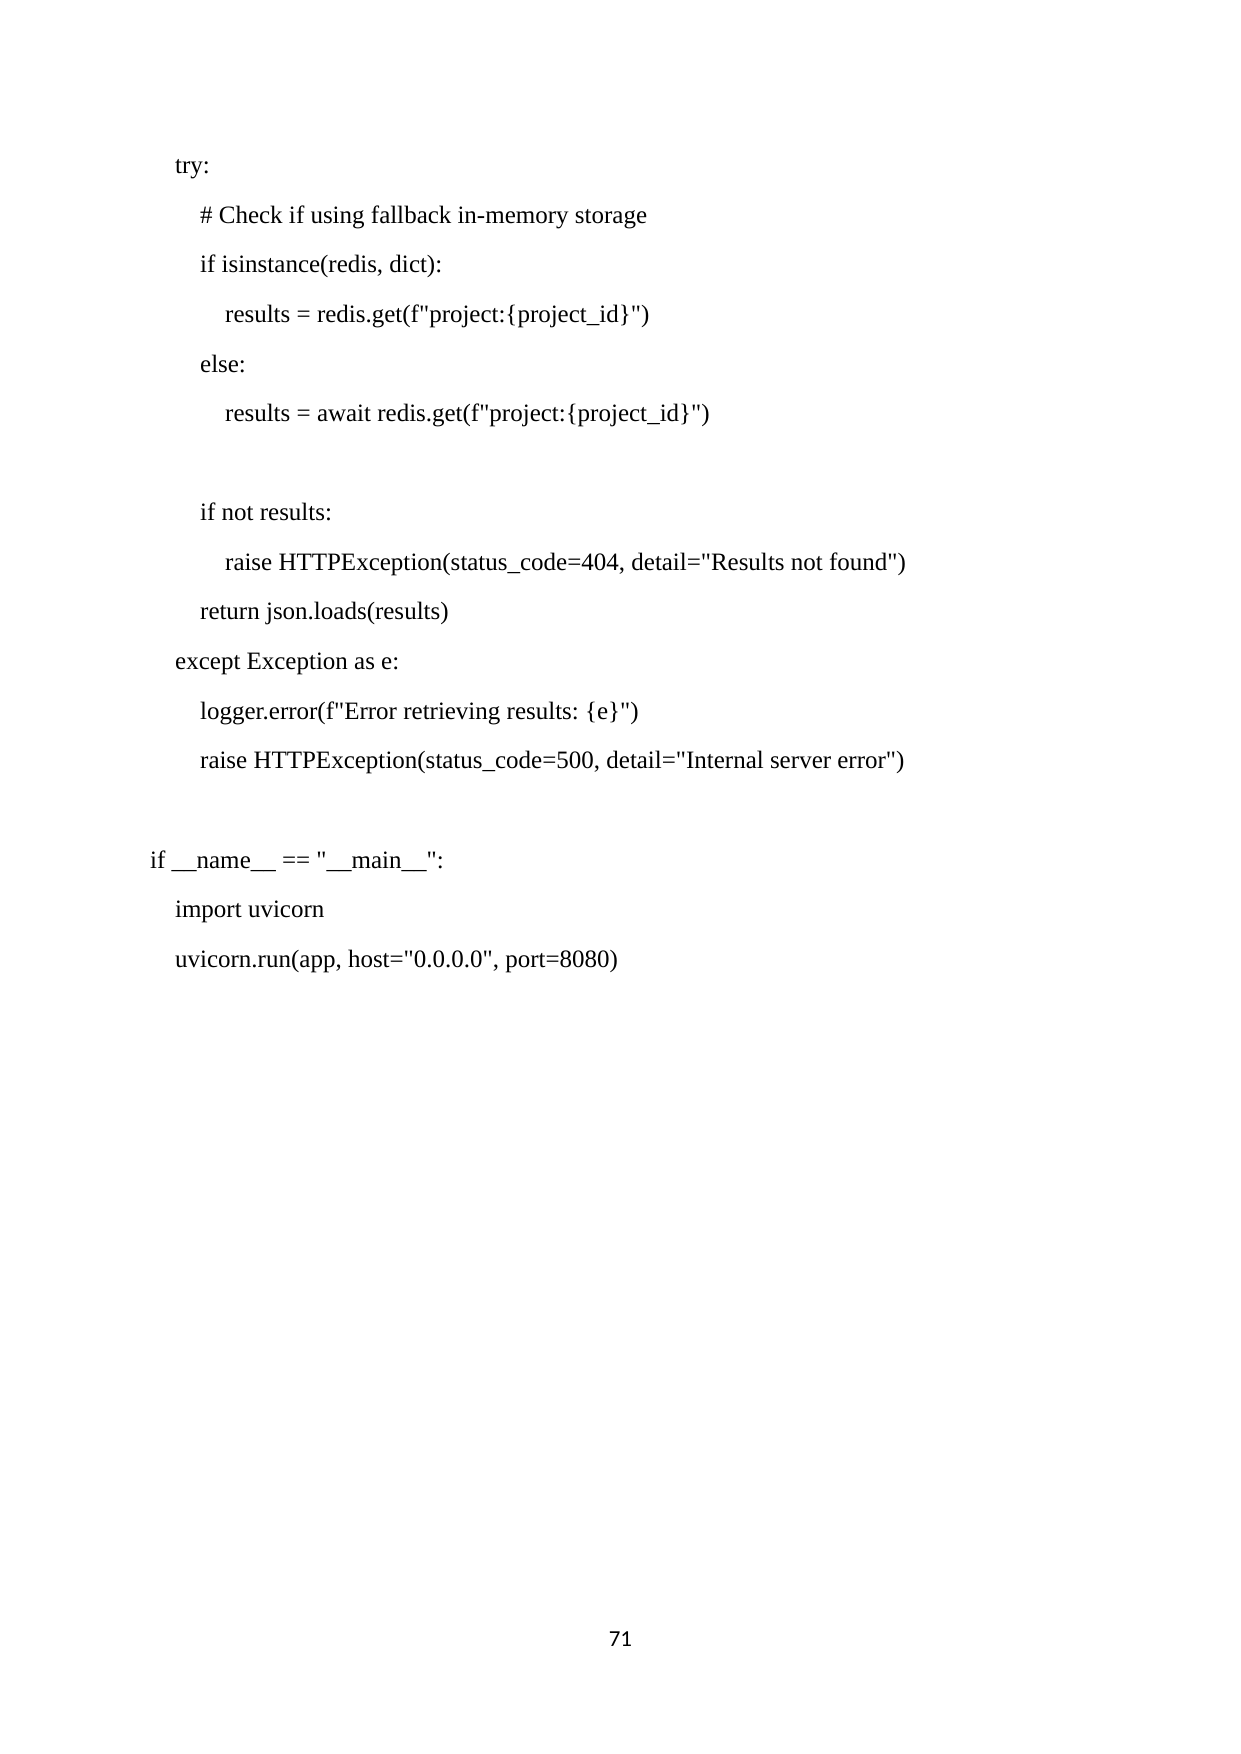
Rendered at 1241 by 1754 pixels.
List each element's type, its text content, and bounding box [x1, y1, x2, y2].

text if not results: [150, 497, 1090, 526]
text logger.error(f"Error retrieving results: {e}") [150, 696, 1090, 724]
text try: [150, 150, 1090, 179]
text if isinstance(redis, dict): [150, 249, 1090, 278]
text raise HTTPException(status_code=500, detail="Internal server error") [150, 745, 1090, 774]
text results = redis.get(f"project:{project_id}") [150, 299, 1090, 328]
text except Exception as e: [150, 646, 1090, 675]
text return json.loads(results) [150, 596, 1090, 625]
text import uvicorn [150, 894, 1090, 923]
text else: [150, 349, 1090, 377]
text if __name__ == "__main__": [150, 845, 1090, 873]
text raise HTTPException(status_code=404, detail="Results not found") [150, 547, 1090, 575]
text # Check if using fallback in-memory storage [150, 200, 1090, 228]
text results = await redis.get(f"project:{project_id}") [150, 398, 1090, 427]
text uvicorn.run(app, host="0.0.0.0", port=8080) [150, 944, 1090, 973]
